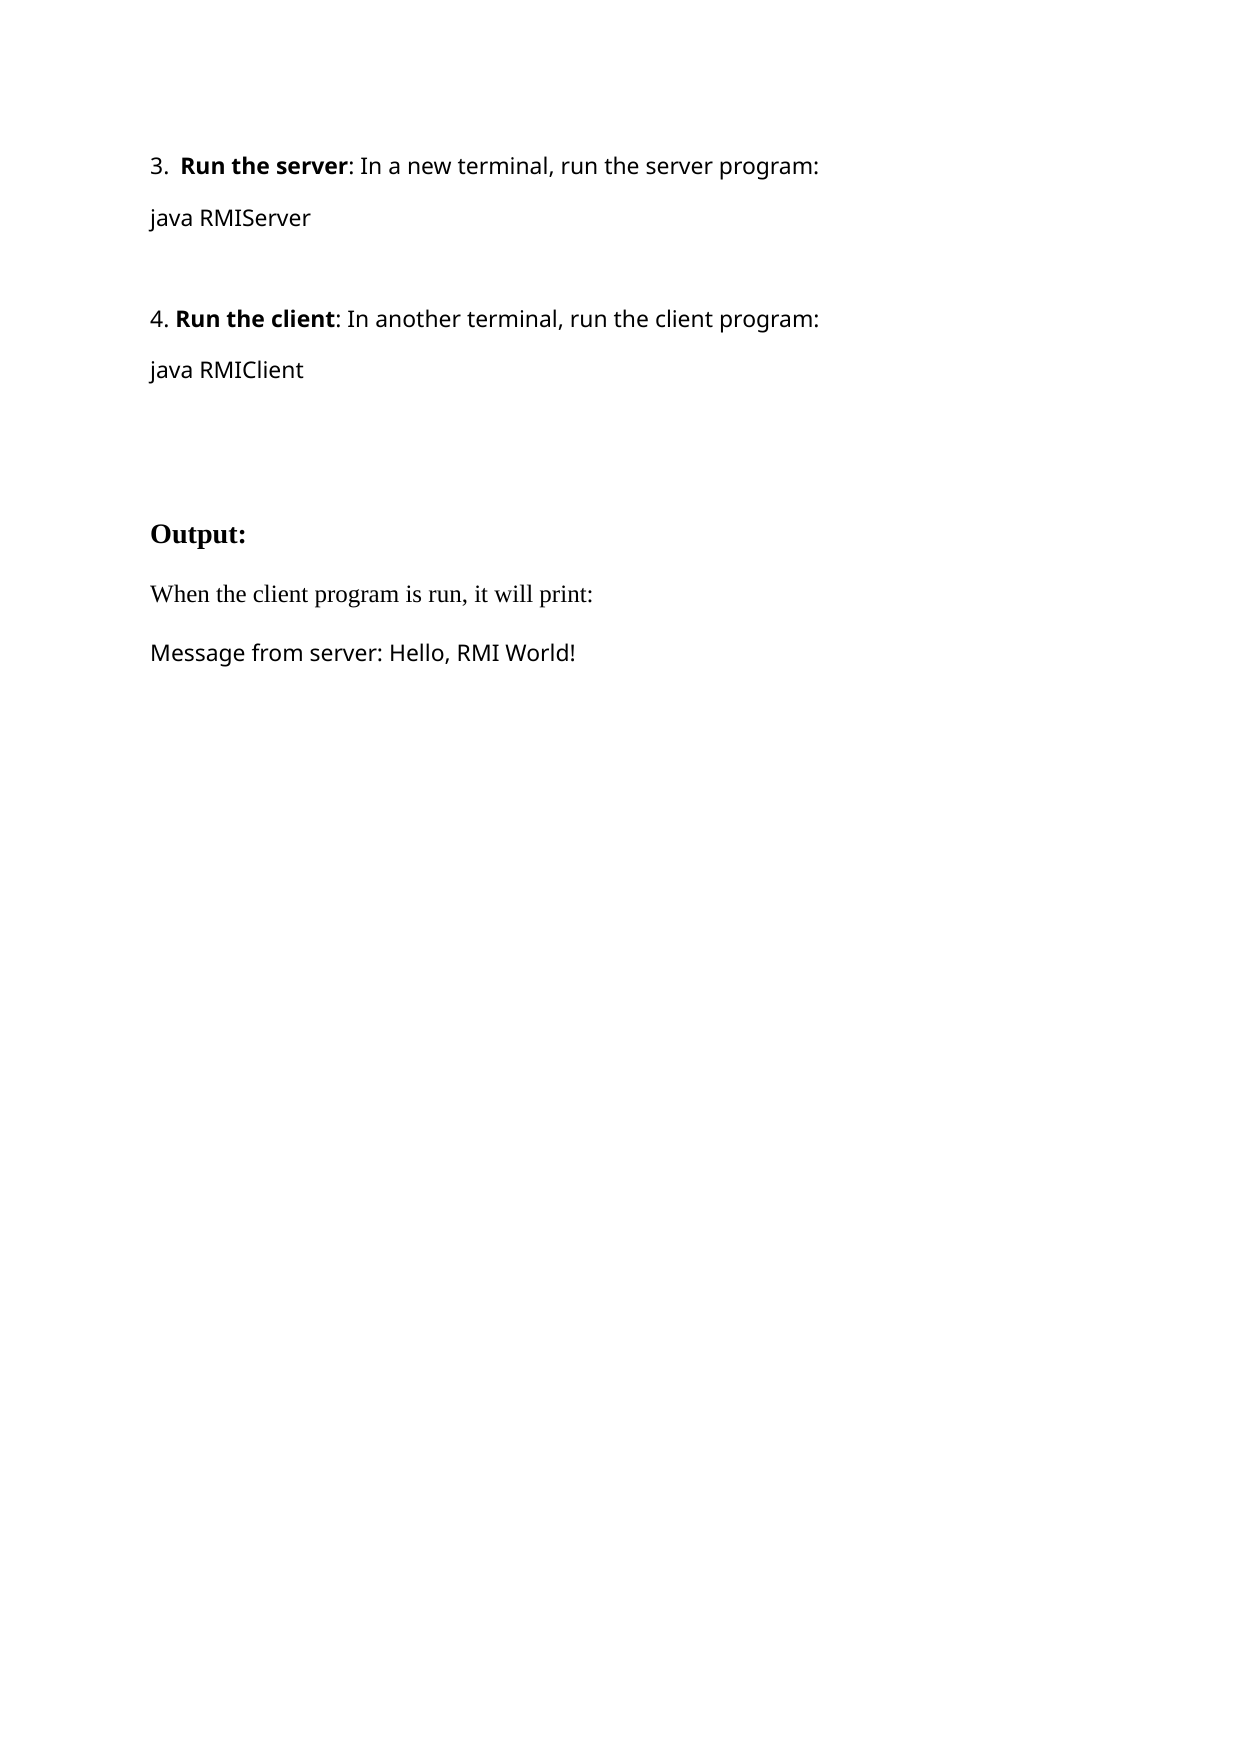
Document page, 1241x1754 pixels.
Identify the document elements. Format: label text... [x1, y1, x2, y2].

text 4. Run the client: In another terminal, run the client program: [150, 303, 1090, 334]
text Output: [150, 517, 1090, 550]
text When the client program is run, it will print: [150, 579, 1090, 608]
text java RMIServer [150, 202, 1090, 234]
text 3. Run the server: In a new terminal, run the server program: [150, 150, 1090, 181]
text java RMIClient [150, 354, 1090, 385]
text Message from server: Hello, RMI World! [150, 637, 1090, 668]
